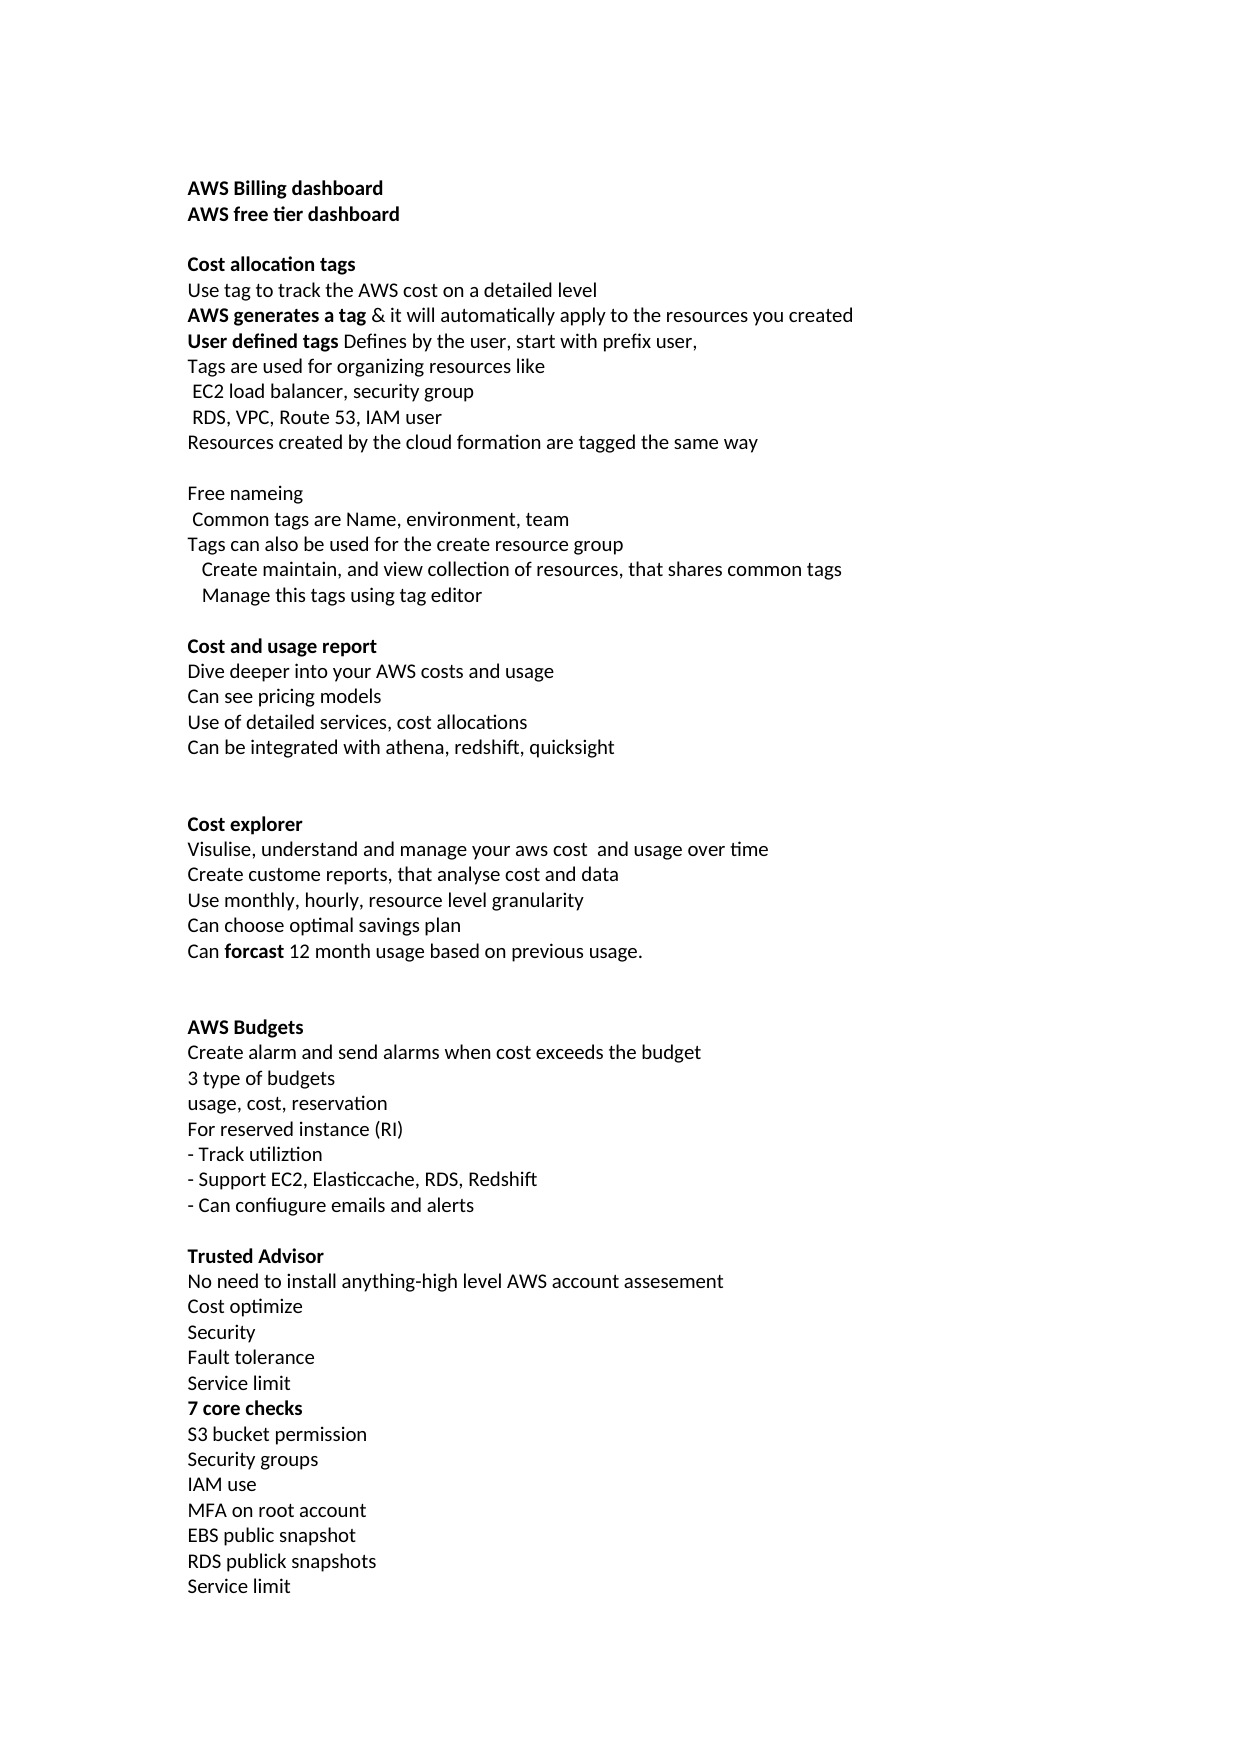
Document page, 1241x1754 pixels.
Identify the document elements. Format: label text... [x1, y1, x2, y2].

text No need to install anything-high level AWS account assesement [187, 1268, 1053, 1294]
text AWS Budgets [187, 1014, 1053, 1039]
text Cost explorer [187, 811, 1053, 836]
text Dive deeper into your AWS costs and usage [187, 658, 1053, 684]
text Security groups [187, 1446, 1053, 1472]
text IAM use [187, 1472, 1053, 1497]
text EC2 load balancer, security group [187, 379, 1053, 404]
text - Can confiugure emails and alerts [187, 1192, 1053, 1217]
text AWS Billing dashboard [187, 175, 1053, 201]
text For reserved instance (RI) [187, 1116, 1053, 1141]
text Cost optimize [187, 1294, 1053, 1319]
text Create custome reports, that analyse cost and data [187, 862, 1053, 887]
text Resources created by the cloud formation are tagged the same way [187, 429, 1053, 455]
text 3 type of budgets [187, 1065, 1053, 1090]
text Visulise, understand and manage your aws cost and usage over time [187, 836, 1053, 862]
text RDS publick snapshots [187, 1548, 1053, 1573]
text S3 bucket permission [187, 1421, 1053, 1446]
text Use of detailed services, cost allocations [187, 709, 1053, 734]
text Common tags are Name, environment, team [187, 506, 1053, 531]
text MFA on root account [187, 1497, 1053, 1522]
text Service limit [187, 1573, 1053, 1599]
text Use monthly, hourly, resource level granularity [187, 887, 1053, 912]
text User defined tags Defines by the user, start with prefix user, [187, 328, 1053, 353]
text - Support EC2, Elasticcache, RDS, Redshift [187, 1167, 1053, 1192]
text Service limit [187, 1370, 1053, 1395]
text Trusted Advisor [187, 1243, 1053, 1268]
text - Track utiliztion [187, 1141, 1053, 1167]
text usage, cost, reservation [187, 1090, 1053, 1116]
text Can be integrated with athena, redshift, quicksight [187, 734, 1053, 760]
text RDS, VPC, Route 53, IAM user [187, 404, 1053, 429]
text Create alarm and send alarms when cost exceeds the budget [187, 1039, 1053, 1065]
text EBS public snapshot [187, 1522, 1053, 1548]
text AWS generates a tag & it will automatically apply to the resources you created [187, 302, 1053, 328]
text Cost allocation tags [187, 252, 1053, 277]
text Tags can also be used for the create resource group [187, 531, 1053, 557]
text Free nameing [187, 480, 1053, 506]
text Security [187, 1319, 1053, 1344]
text Use tag to track the AWS cost on a detailed level [187, 277, 1053, 302]
text Can forcast 12 month usage based on previous usage. [187, 938, 1053, 963]
text Tags are used for organizing resources like [187, 353, 1053, 379]
text Fault tolerance [187, 1344, 1053, 1370]
text AWS free tier dashboard [187, 201, 1053, 226]
text Cost and usage report [187, 633, 1053, 658]
text 7 core checks [187, 1395, 1053, 1421]
text Can see pricing models [187, 684, 1053, 709]
text Create maintain, and view collection of resources, that shares common tags [187, 557, 1053, 582]
text Manage this tags using tag editor [187, 582, 1053, 607]
text Can choose optimal savings plan [187, 912, 1053, 938]
